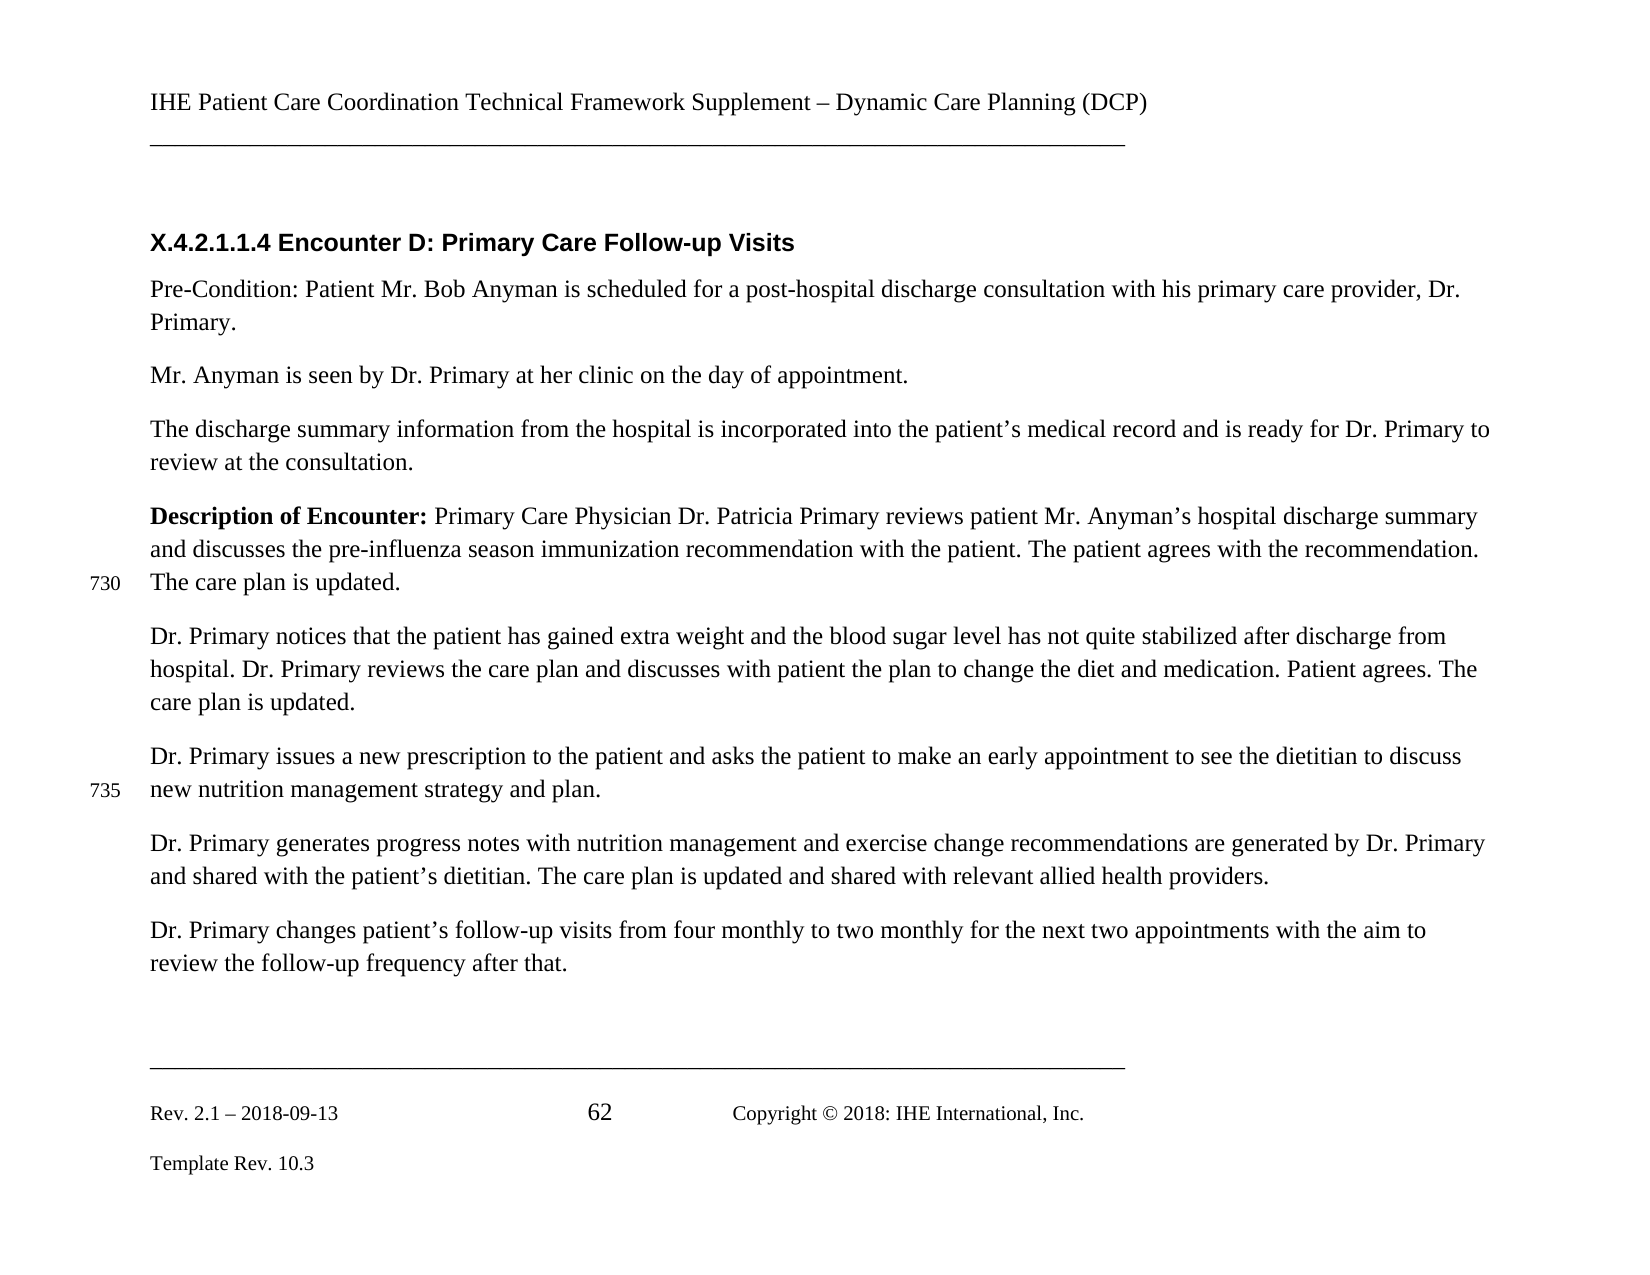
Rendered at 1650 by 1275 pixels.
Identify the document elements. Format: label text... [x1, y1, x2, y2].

text Description of Encounter: Primary Care Physician Dr. Patricia Primary reviews patient Mr. Anyman’s hospital discharge summary and discusses the pre-influenza season immunization recommendation with the patient. The patient agrees with the recommendation. The care plan is updated. [150, 501, 1500, 596]
text Dr. Primary issues a new prescription to the patient and asks the patient to make an early appointment to see the dietitian to discuss new nutrition management strategy and plan. [150, 741, 1500, 803]
text Pre-Condition: Patient Mr. Bob Anyman is scheduled for a post-hospital discharge consultation with his primary care provider, Dr. Primary. [150, 274, 1500, 336]
text Dr. Primary changes patient’s follow-up visits from four monthly to two monthly for the next two appointments with the aim to review the follow-up frequency after that. [150, 915, 1500, 977]
text Mr. Anyman is seen by Dr. Primary at her clinic on the day of appointment. [150, 361, 1500, 389]
subtitle X.4.2.1.1.4 Encounter D: Primary Care Follow-up Visits [150, 228, 1500, 257]
text The discharge summary information from the hospital is incorporated into the patient’s medical record and is ready for Dr. Primary to review at the consultation. [150, 414, 1500, 476]
text Dr. Primary notices that the patient has gained extra weight and the blood sugar level has not quite stabilized after discharge from hospital. Dr. Primary reviews the care plan and discusses with patient the plan to change the diet and medication. Patient agrees. The care plan is updated. [150, 621, 1500, 716]
text Dr. Primary generates progress notes with nutrition management and exercise change recommendations are generated by Dr. Primary and shared with the patient’s dietitian. The care plan is updated and shared with relevant allied health providers. [150, 828, 1500, 890]
